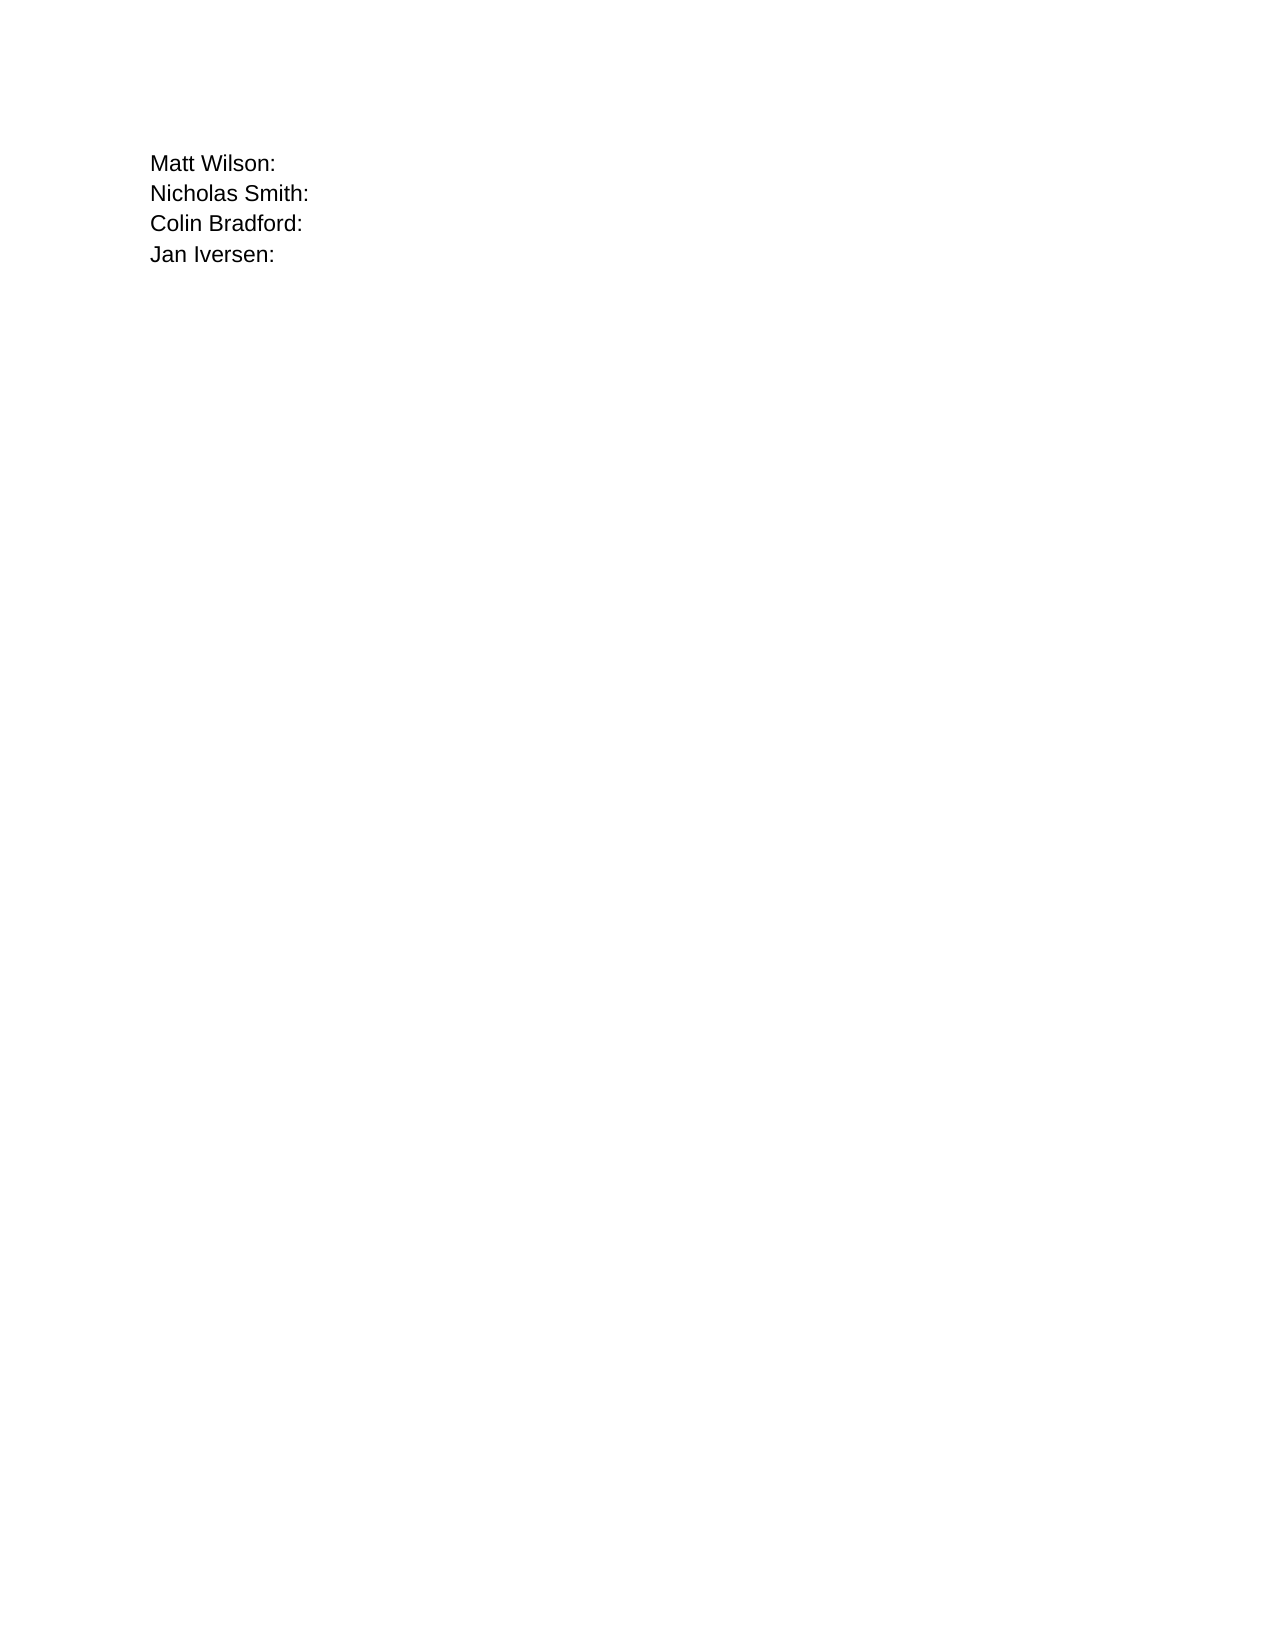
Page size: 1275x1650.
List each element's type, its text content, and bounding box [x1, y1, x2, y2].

text Jan Iversen: [150, 241, 1125, 267]
text Matt Wilson: [150, 150, 1125, 176]
text Nicholas Smith: [150, 180, 1125, 207]
text Colin Bradford: [150, 210, 1125, 237]
